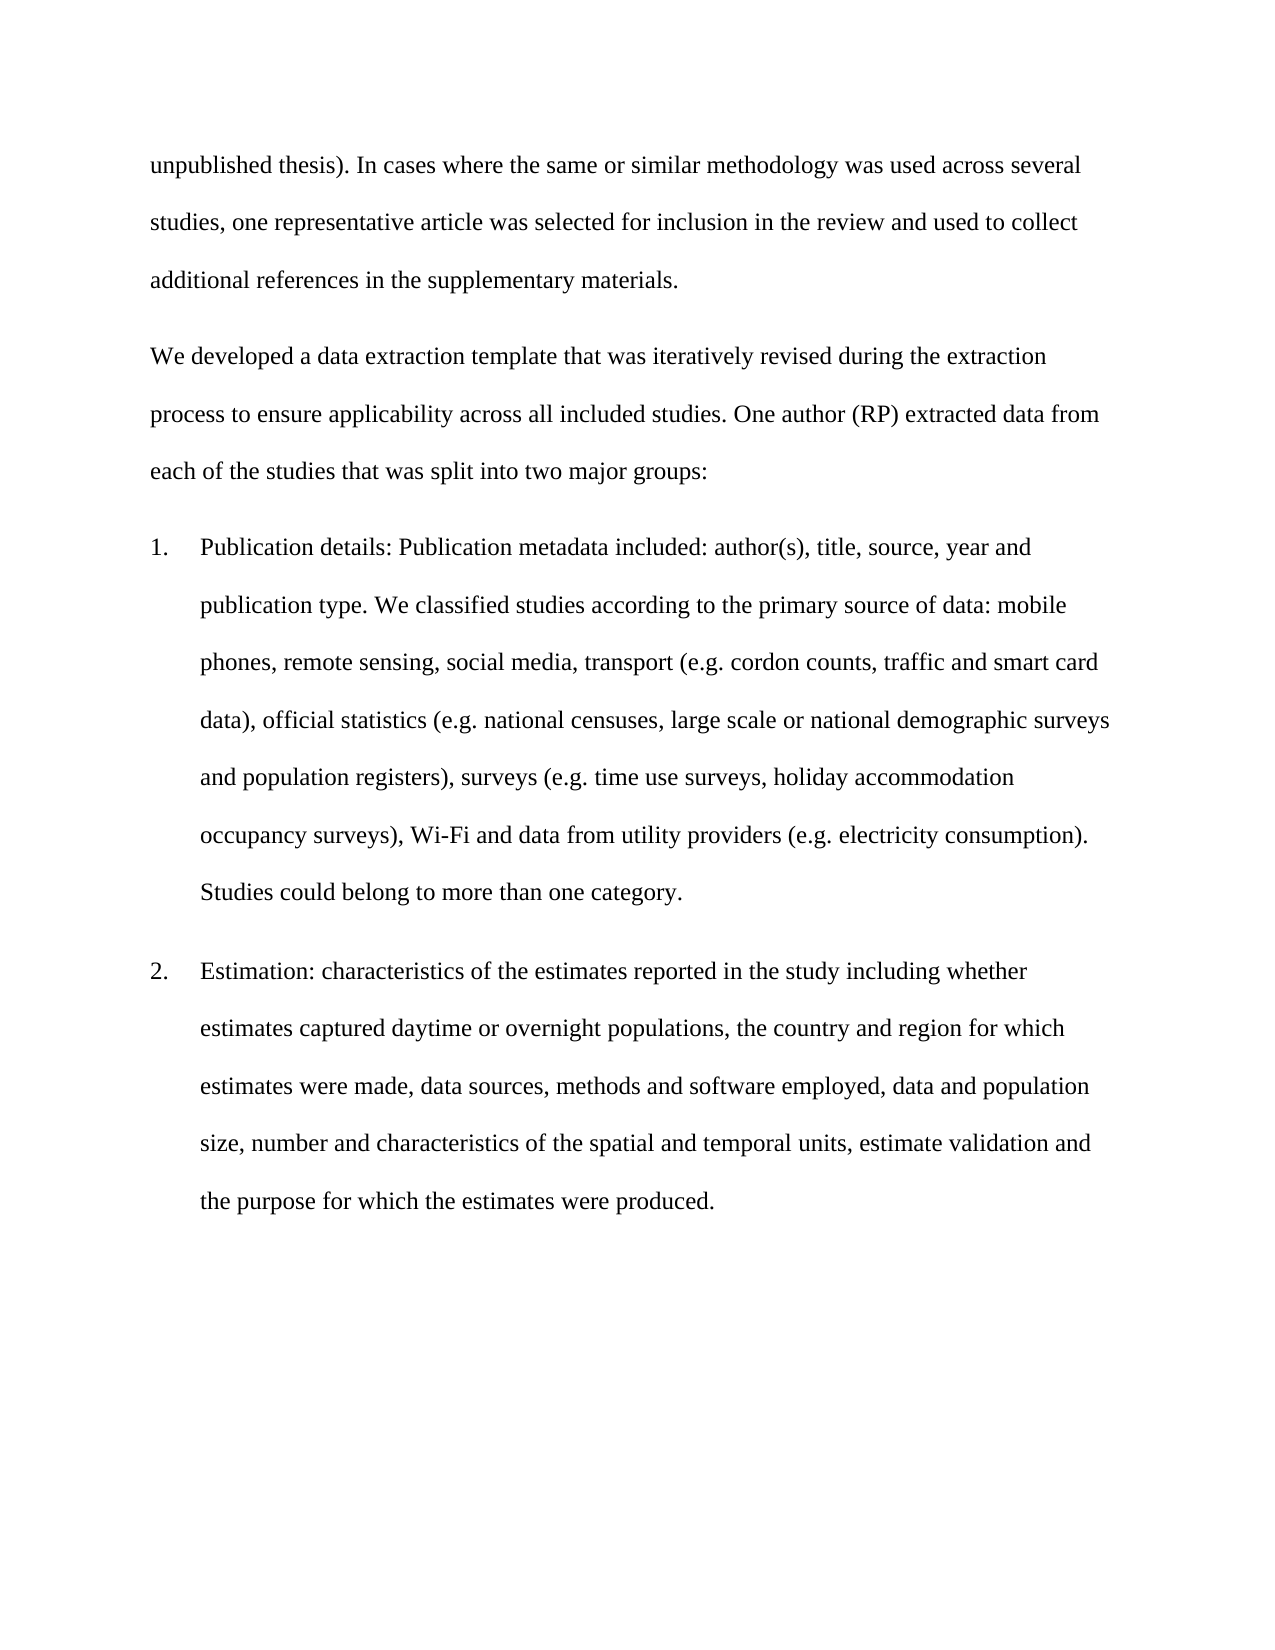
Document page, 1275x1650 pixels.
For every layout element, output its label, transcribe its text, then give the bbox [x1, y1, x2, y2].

text We developed a data extraction template that was iteratively revised during the extraction process to ensure applicability across all included studies. One author (RP) extracted data from each of the studies that was split into two major groups: [150, 341, 1125, 485]
list Publication details: Publication metadata included: author(s), title, source, year and publication type. We classified studies according to the primary source of data: mobile phones, remote sensing, social media, transport (e.g. cordon counts, traffic and smart card data), official statistics (e.g. national censuses, large scale or national demographic surveys and population registers), surveys (e.g. time use surveys, holiday accommodation occupancy surveys), Wi-Fi and data from utility providers (e.g. electricity consumption). Studies could belong to more than one category. [150, 532, 1125, 906]
list Estimation: characteristics of the estimates reported in the study including whether estimates captured daytime or overnight populations, the country and region for which estimates were made, data sources, methods and software employed, data and population size, number and characteristics of the spatial and temporal units, estimate validation and the purpose for which the estimates were produced. [150, 956, 1125, 1214]
